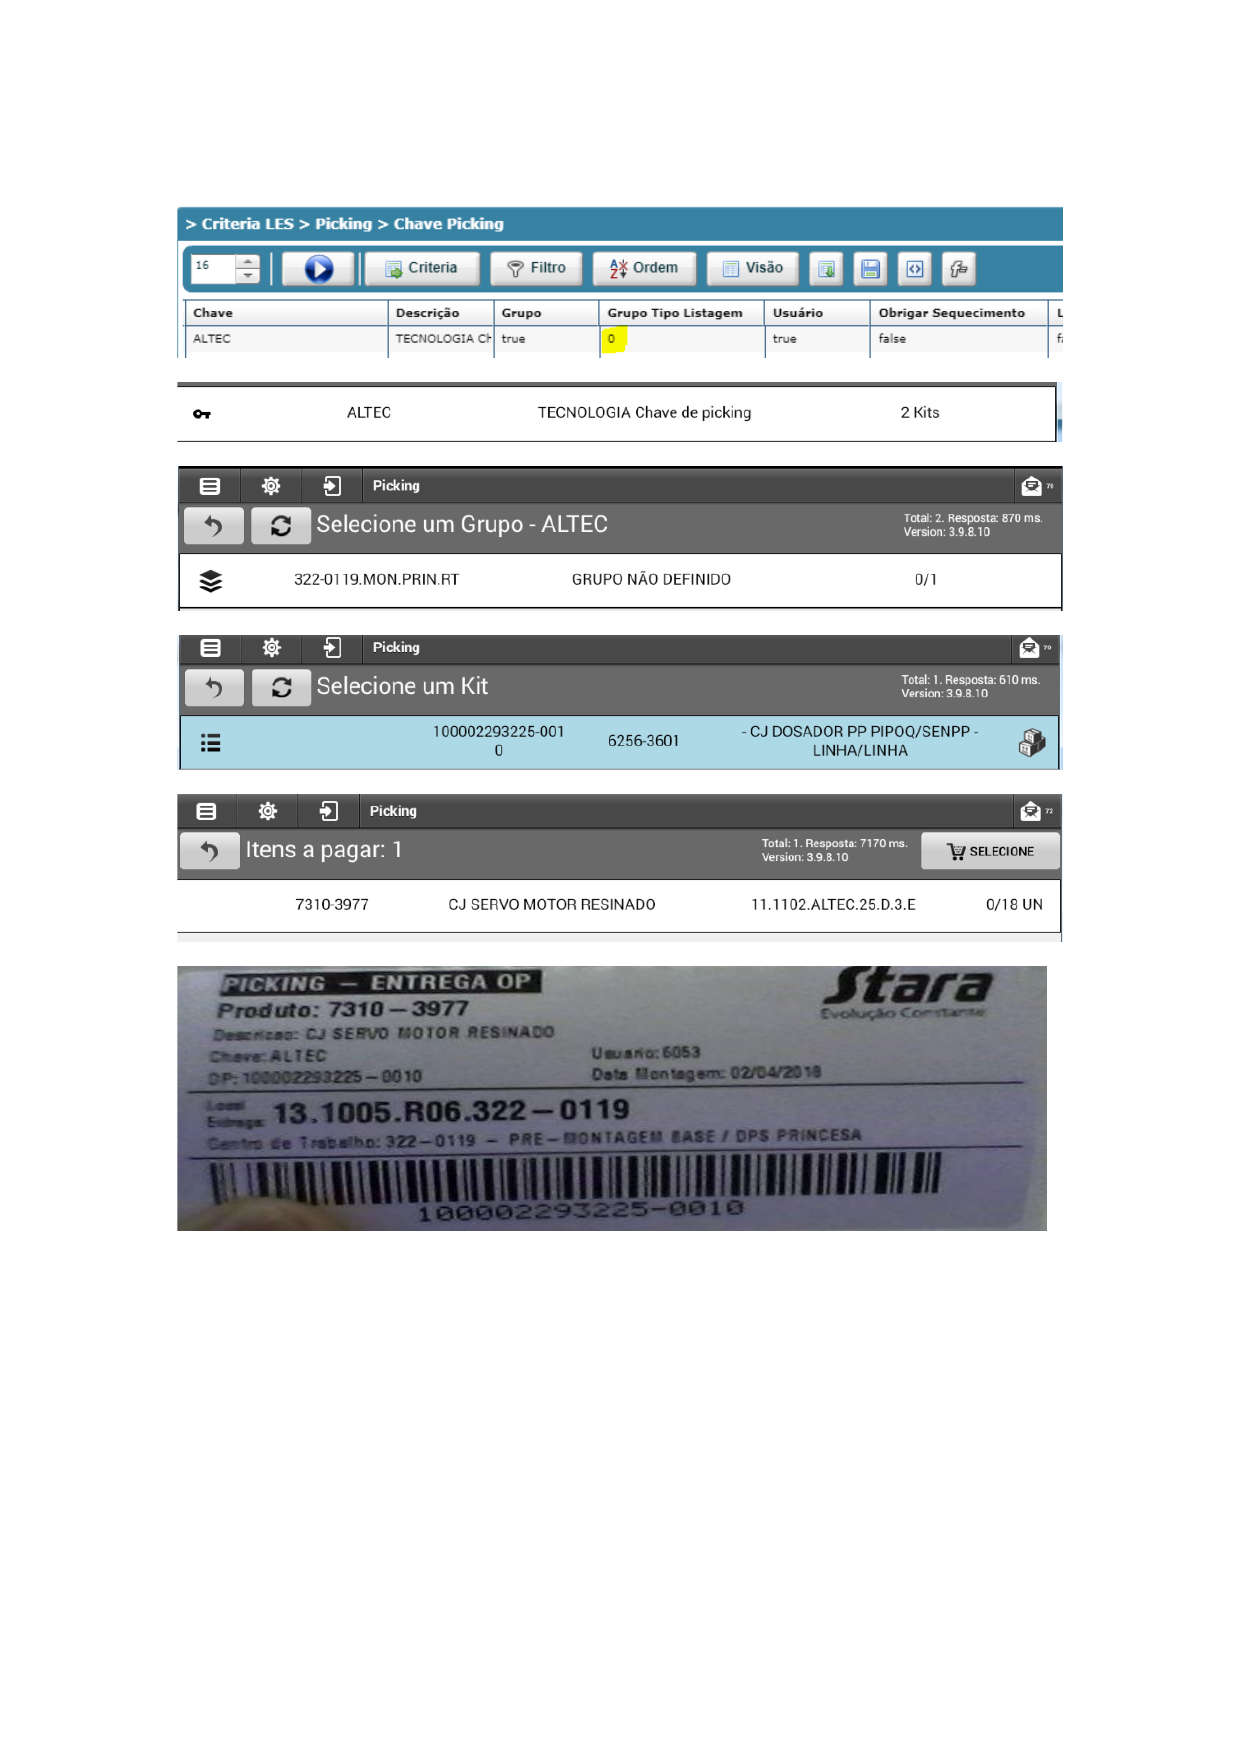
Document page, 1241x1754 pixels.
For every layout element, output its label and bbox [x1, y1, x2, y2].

picture [177, 200, 1063, 358]
picture [177, 466, 1063, 611]
picture [177, 794, 1063, 942]
picture [177, 966, 1047, 1231]
picture [177, 382, 1063, 442]
picture [177, 635, 1063, 770]
